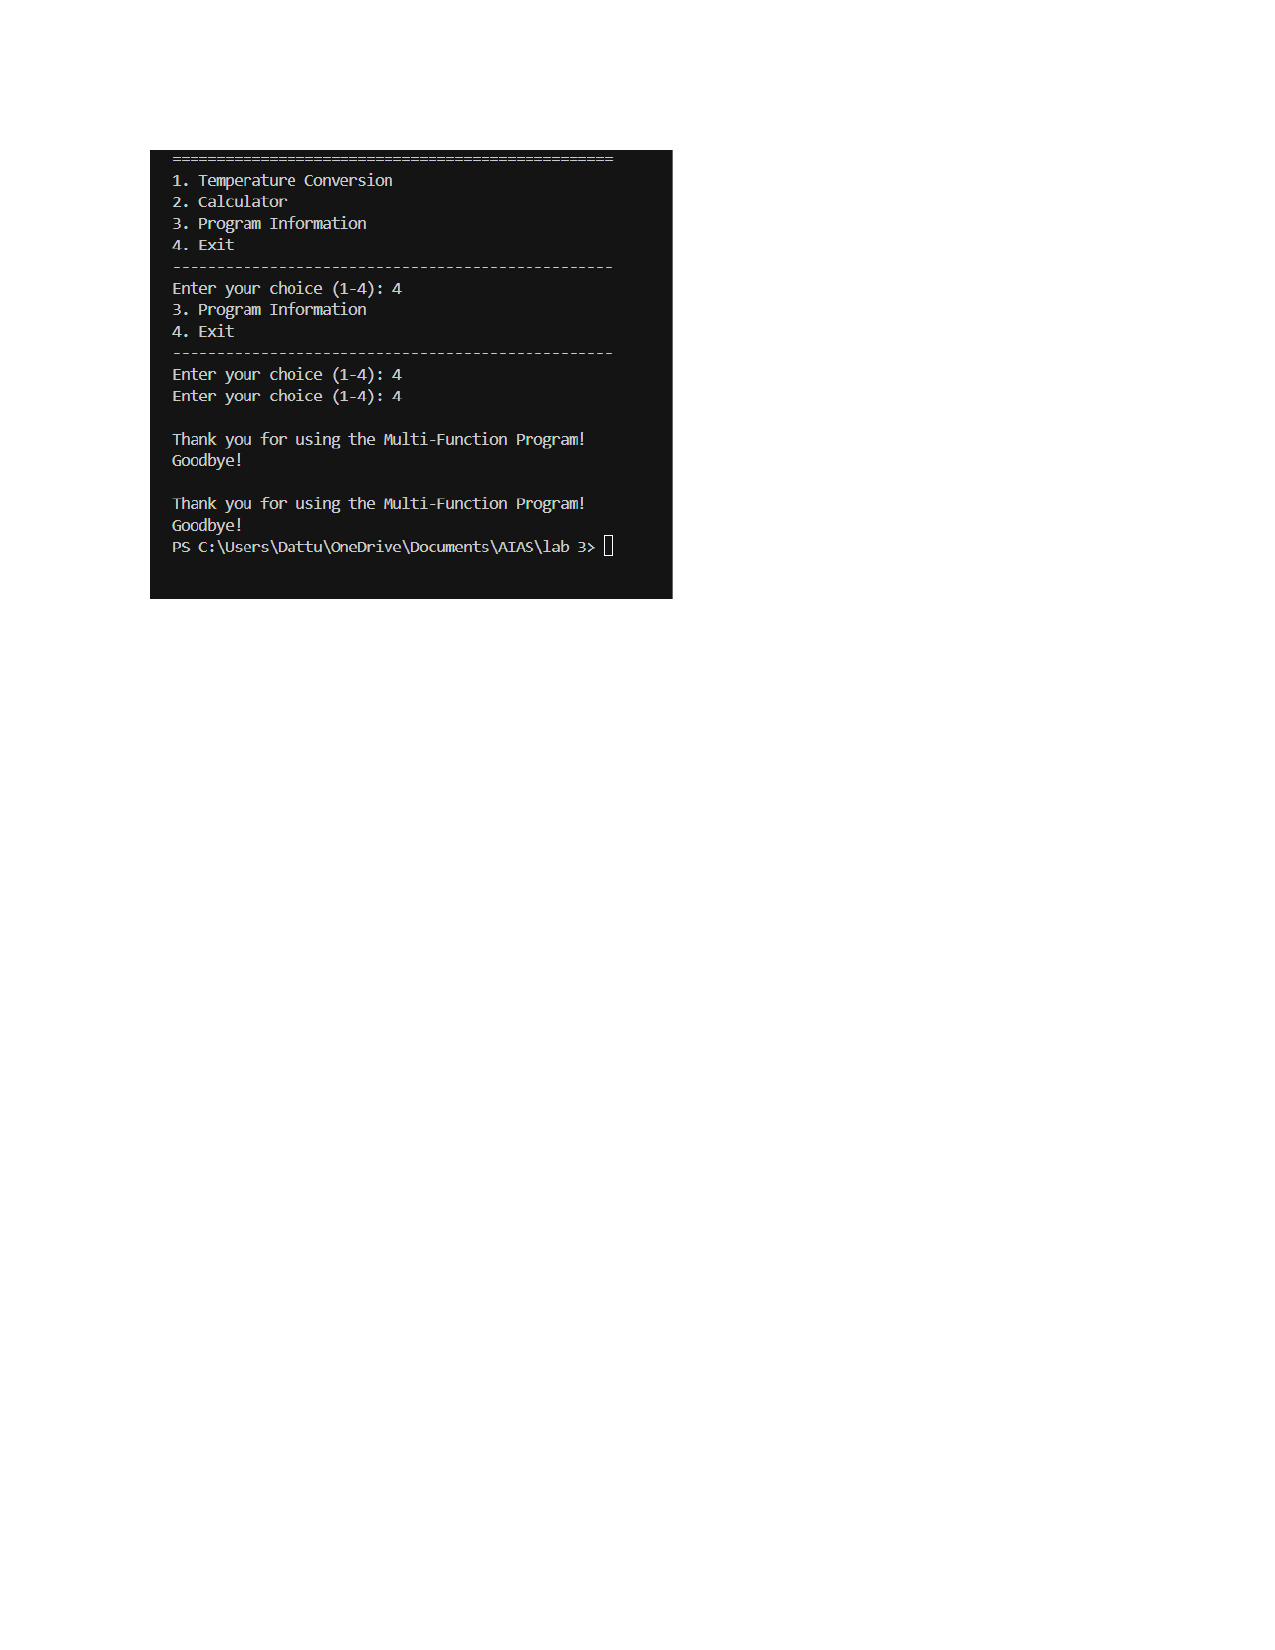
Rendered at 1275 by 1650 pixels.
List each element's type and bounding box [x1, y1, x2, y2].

picture [150, 150, 673, 599]
